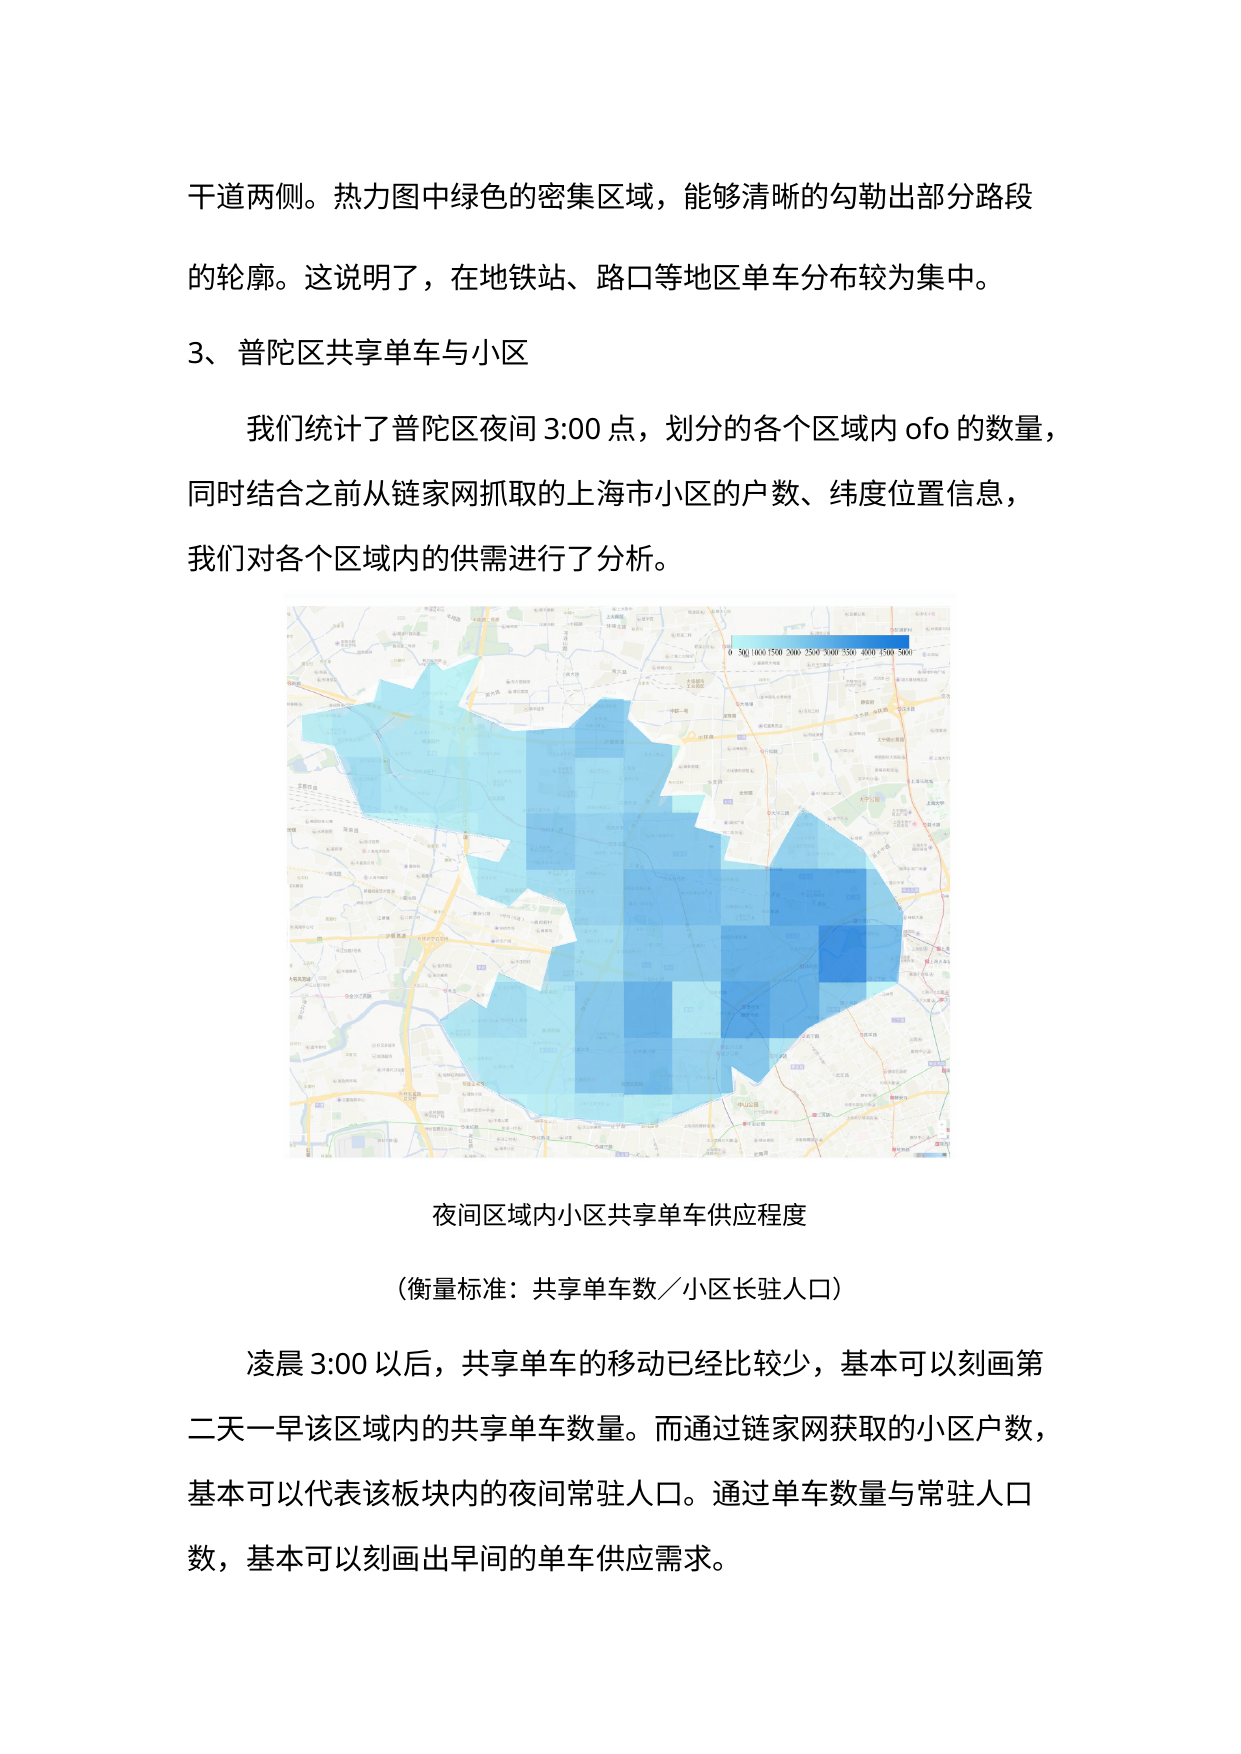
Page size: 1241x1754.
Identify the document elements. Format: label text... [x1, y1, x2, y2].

text 我们统计了普陀区夜间3:00点，划分的各个区域内ofo的数量，同时结合之前从链家网抓取的上海市小区的户数、纬度位置信息，我们对各个区域内的供需进行了分析。 [187, 394, 1053, 589]
text 凌晨3:00以后，共享单车的移动已经比较少，基本可以刻画第二天一早该区域内的共享单车数量。而通过链家网获取的小区户数，基本可以代表该板块内的夜间常驻人口。通过单车数量与常驻人口数，基本可以刻画出早间的单车供应需求。 [187, 1329, 1053, 1589]
list 普陀区共享单车与小区 [187, 319, 1053, 384]
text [187, 162, 1053, 308]
text 夜间区域内小区共享单车供应程度 [187, 1181, 1053, 1246]
text （衡量标准：共享单车数／小区长驻人口） [187, 1256, 1053, 1321]
picture [283, 589, 957, 1161]
